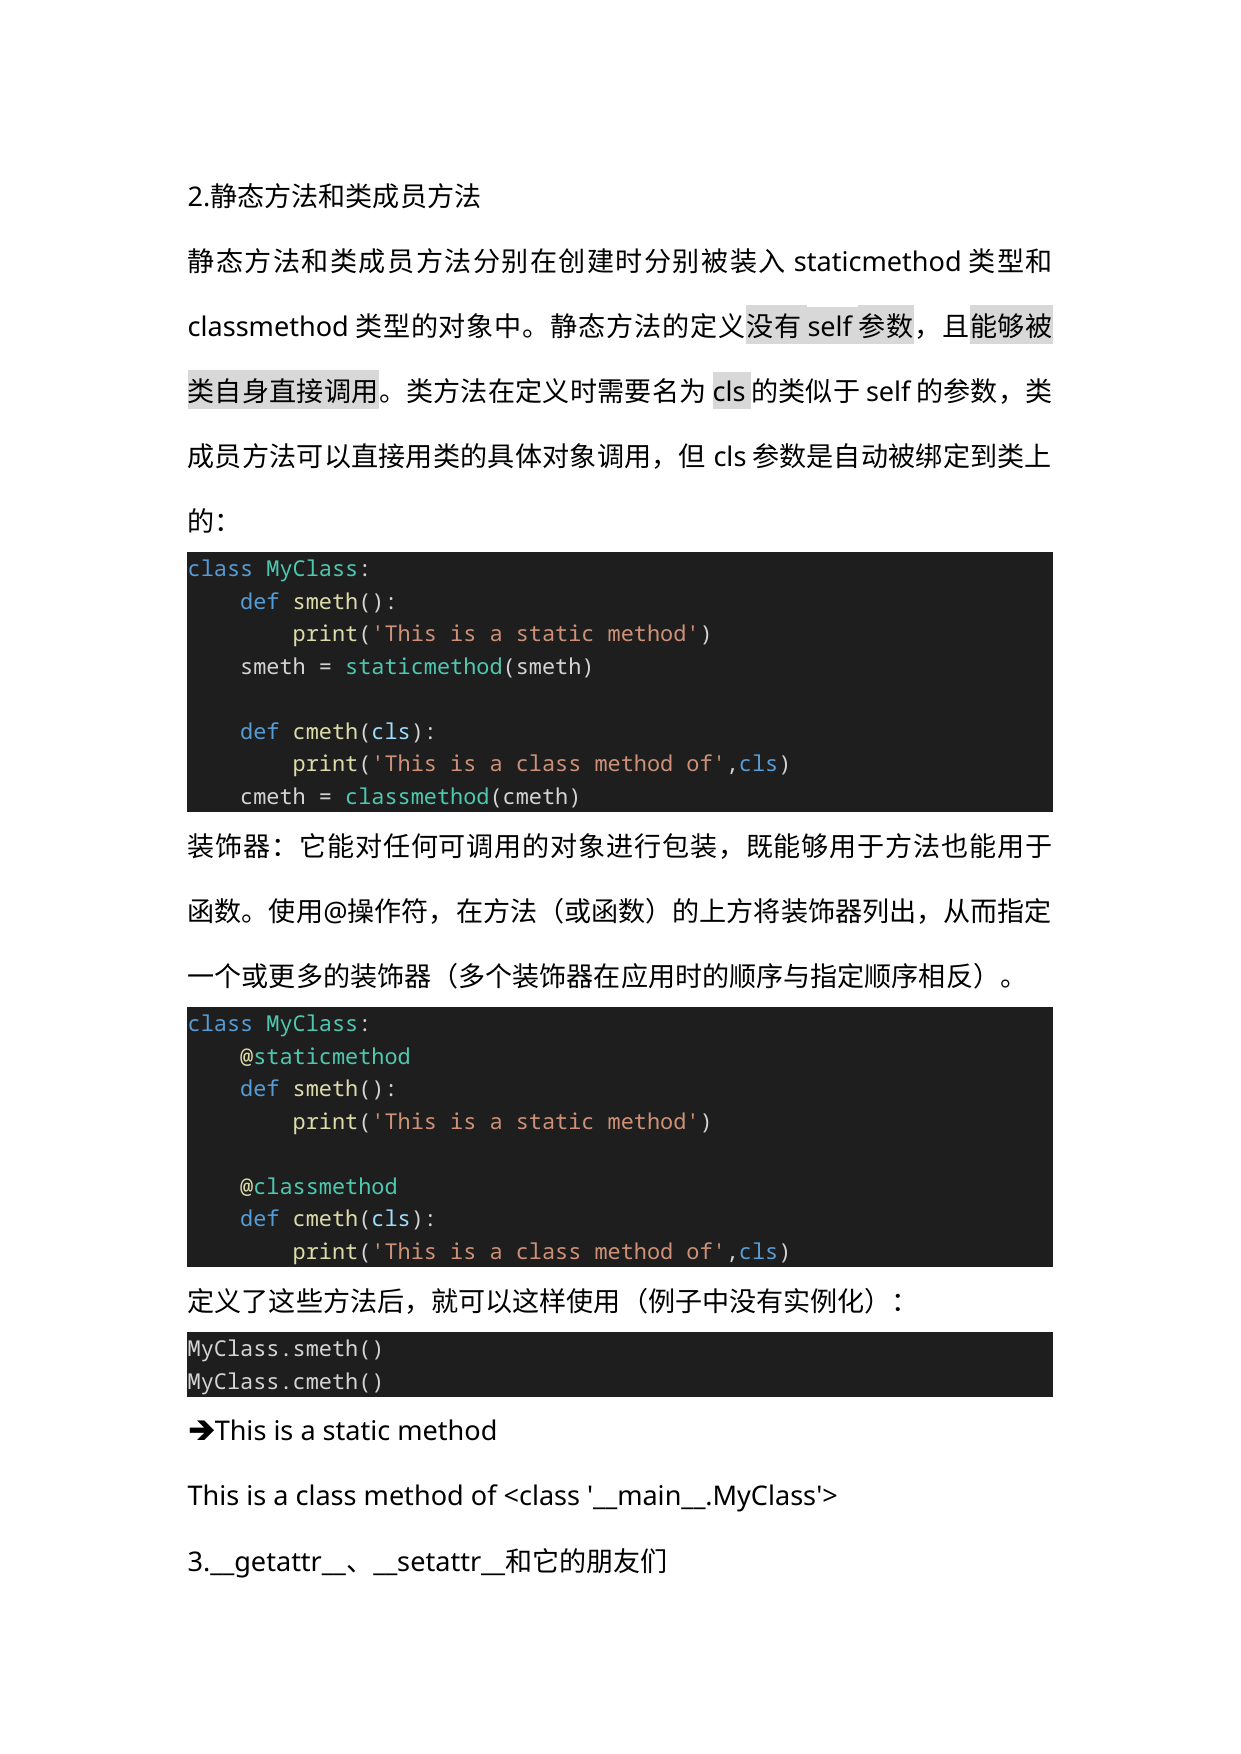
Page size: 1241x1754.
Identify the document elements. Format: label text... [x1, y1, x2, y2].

text 装饰器：它能对任何可调用的对象进行包装，既能够用于方法也能用于函数。使用@操作符，在方法（或函数）的上方将装饰器列出，从而指定一个或更多的装饰器（多个装饰器在应用时的顺序与指定顺序相反）。 [187, 812, 1053, 1007]
text def smeth(): [187, 1072, 1053, 1104]
text 定义了这些方法后，就可以这样使用（例子中没有实例化）： [187, 1267, 1053, 1332]
text def cmeth(cls): [187, 1202, 1053, 1234]
text smeth = staticmethod(smeth) [187, 649, 1053, 682]
text @classmethod [187, 1169, 1053, 1202]
text This is a class method of <class '__main__.MyClass'> [187, 1462, 1053, 1527]
text MyClass.cmeth() [187, 1364, 1053, 1397]
text def cmeth(cls): [187, 714, 1053, 747]
text This is a static method [187, 1397, 1053, 1462]
text @staticmethod [187, 1039, 1053, 1072]
text def smeth(): [187, 584, 1053, 617]
text 2.静态方法和类成员方法 [187, 162, 1053, 227]
text cmeth = classmethod(cmeth) [187, 779, 1053, 812]
text print('This is a static method') [187, 1104, 1053, 1137]
text print('This is a class method of',cls) [187, 1234, 1053, 1267]
text class MyClass: [187, 552, 1053, 584]
text 3.__getattr__、__setattr__和它的朋友们 [187, 1527, 1053, 1592]
text MyClass.smeth() [187, 1332, 1053, 1364]
text print('This is a class method of',cls) [187, 747, 1053, 779]
text 静态方法和类成员方法分别在创建时分别被装入staticmethod类型和classmethod类型的对象中。静态方法的定义没有self参数，且能够被类自身直接调用。类方法在定义时需要名为cls的类似于self的参数，类成员方法可以直接用类的具体对象调用，但cls参数是自动被绑定到类上的： [187, 227, 1053, 552]
text class MyClass: [187, 1007, 1053, 1039]
text print('This is a static method') [187, 617, 1053, 649]
